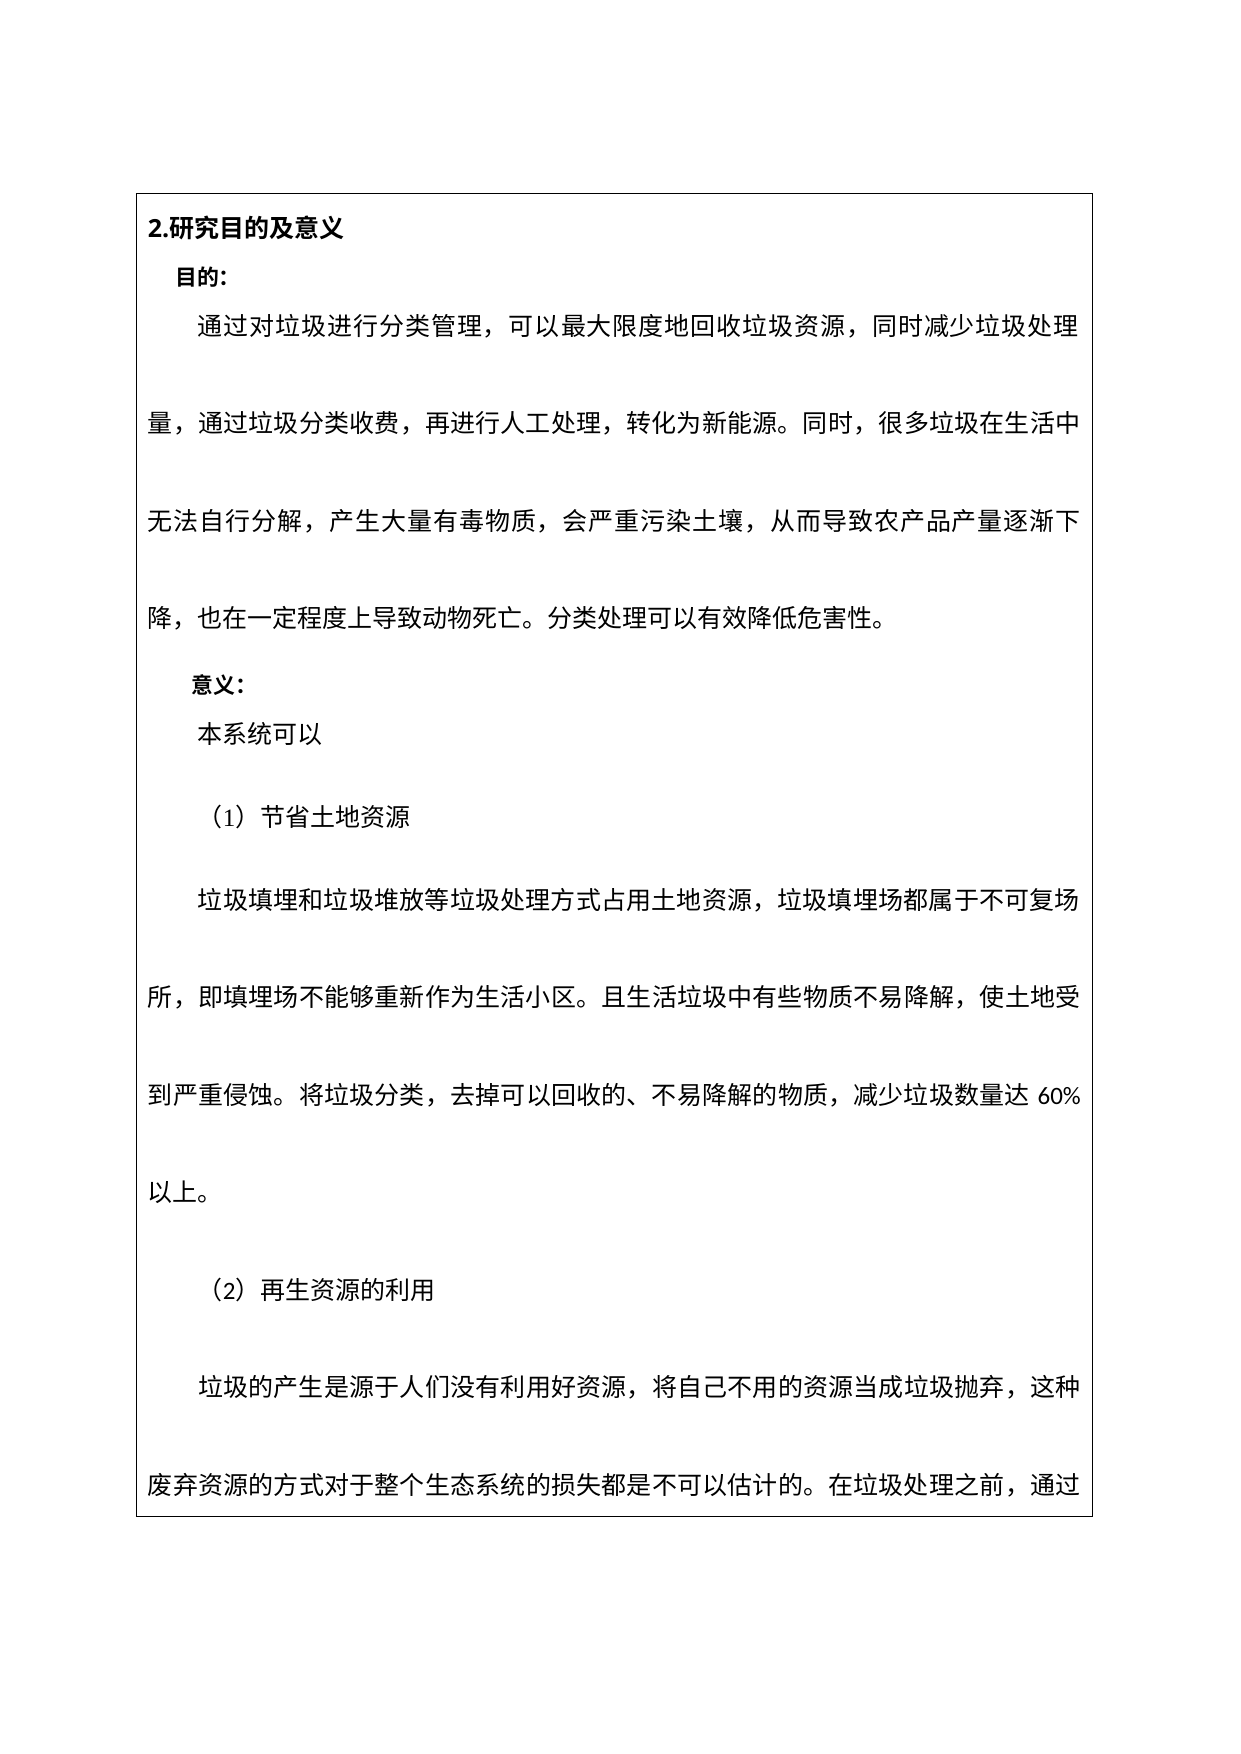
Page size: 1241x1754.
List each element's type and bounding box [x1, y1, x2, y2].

table_header [137, 194, 1092, 1516]
